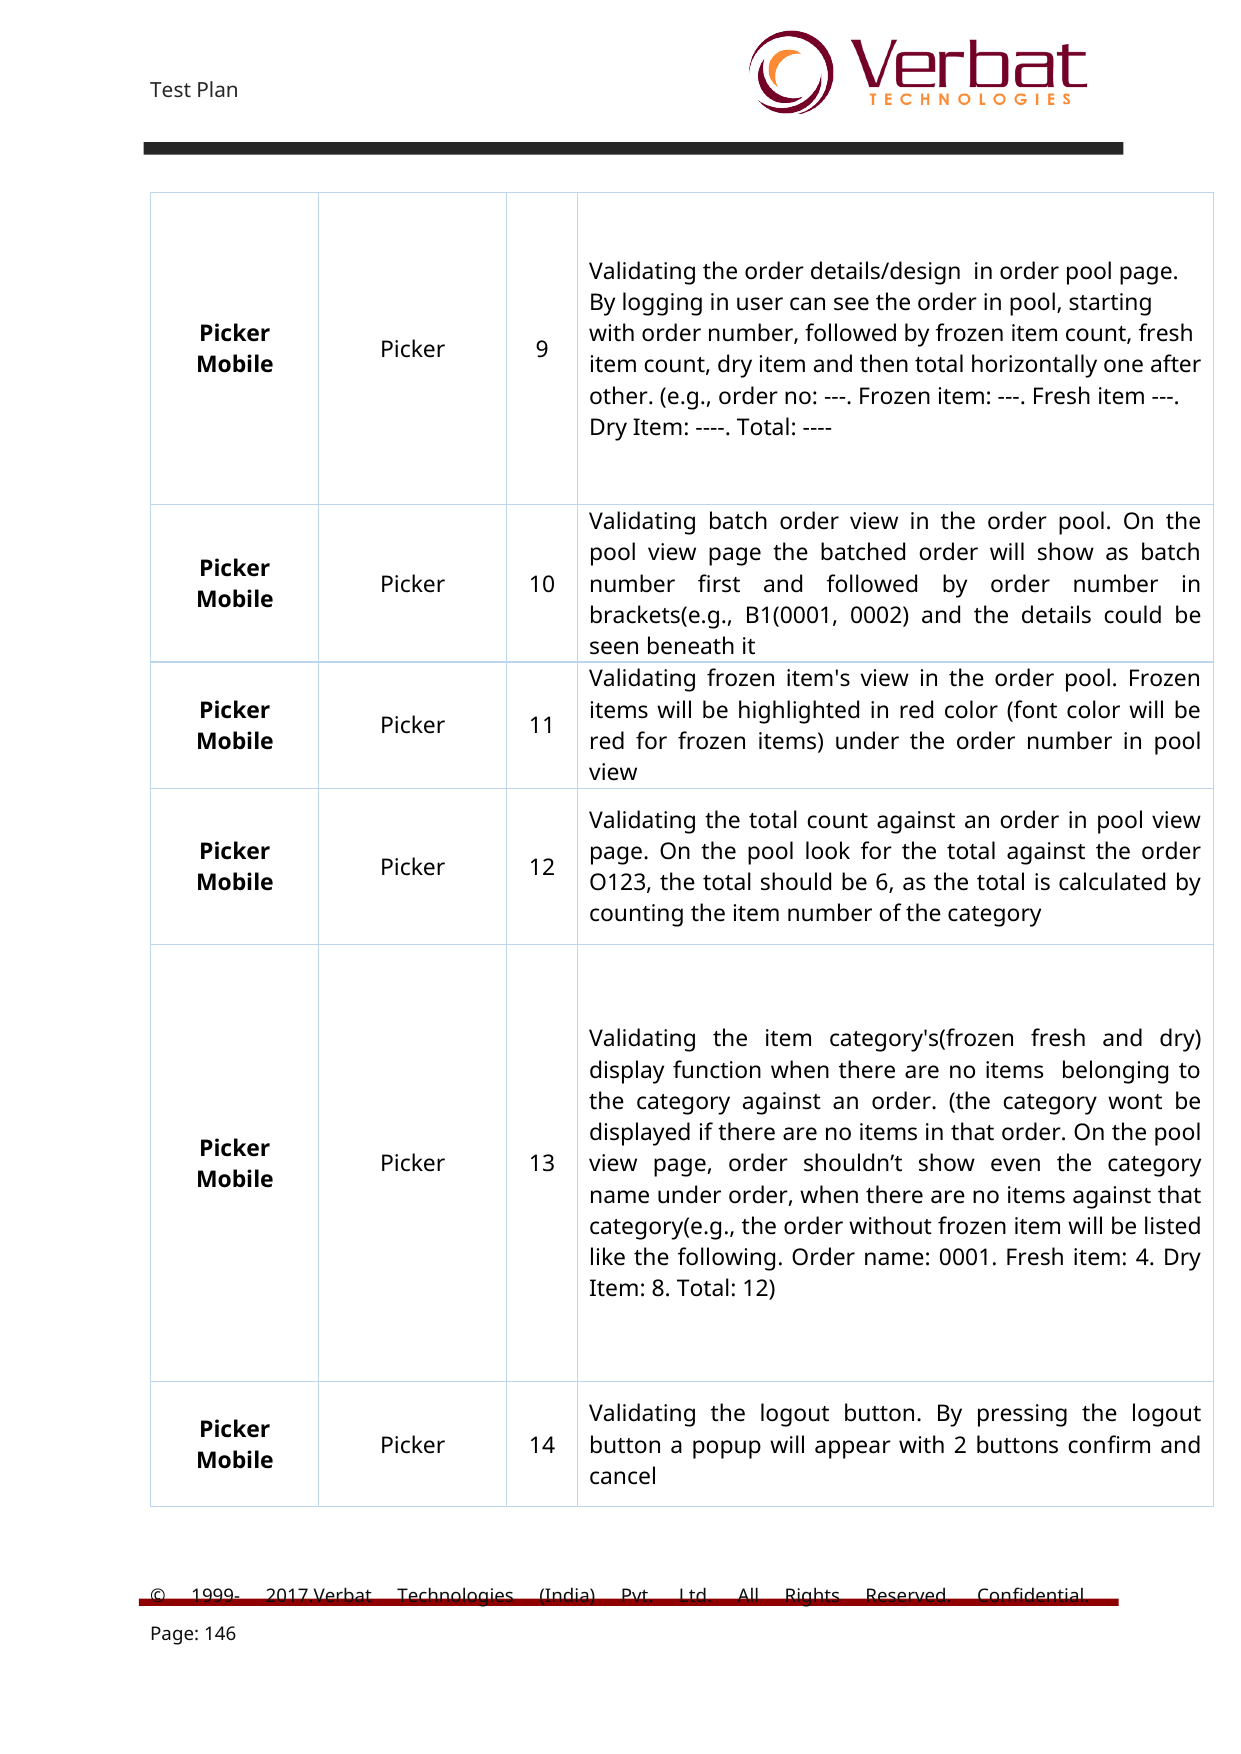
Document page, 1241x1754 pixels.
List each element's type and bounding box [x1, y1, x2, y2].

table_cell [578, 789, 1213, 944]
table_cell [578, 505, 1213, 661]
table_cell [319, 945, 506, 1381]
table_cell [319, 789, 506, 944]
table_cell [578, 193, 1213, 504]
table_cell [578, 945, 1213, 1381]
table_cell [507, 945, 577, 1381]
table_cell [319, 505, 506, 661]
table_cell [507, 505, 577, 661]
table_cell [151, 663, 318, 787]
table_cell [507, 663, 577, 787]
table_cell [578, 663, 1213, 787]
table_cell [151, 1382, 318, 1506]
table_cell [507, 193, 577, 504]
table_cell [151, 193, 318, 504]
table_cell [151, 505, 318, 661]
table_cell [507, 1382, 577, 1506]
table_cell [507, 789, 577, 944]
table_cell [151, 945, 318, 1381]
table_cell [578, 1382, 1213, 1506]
picture [745, 26, 1089, 114]
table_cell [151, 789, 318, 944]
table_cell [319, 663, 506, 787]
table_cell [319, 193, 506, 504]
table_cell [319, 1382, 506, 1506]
